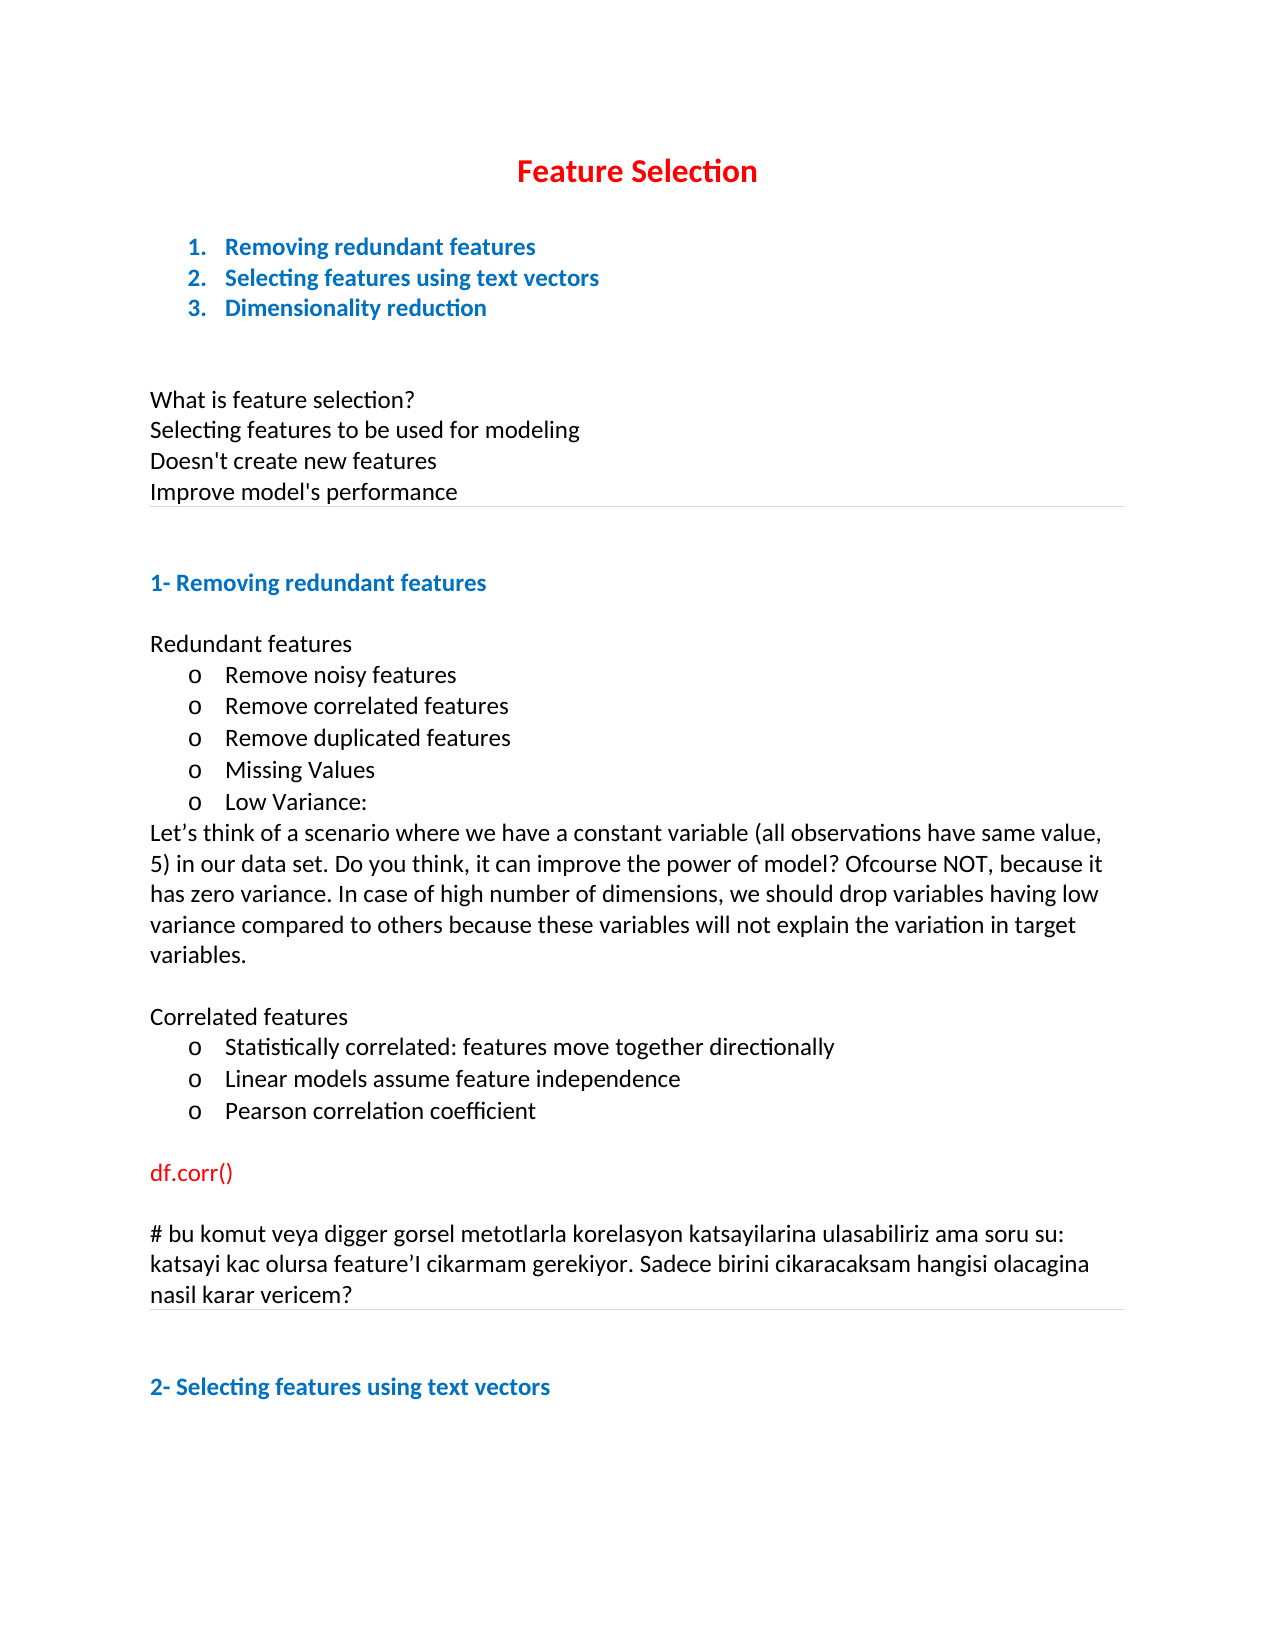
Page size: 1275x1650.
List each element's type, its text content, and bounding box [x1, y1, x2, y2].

text Correlated features [150, 1001, 1125, 1031]
text What is feature selection? [150, 384, 1125, 414]
text # bu komut veya digger gorsel metotlarla korelasyon katsayilarina ulasabiliriz ama soru su: katsayi kac olursa feature’I cikarmam gerekiyor. Sadece birini cikaracaksam hangisi olacagina nasil karar vericem? [150, 1218, 1125, 1309]
list Pearson correlation coefficient [187, 1095, 1125, 1127]
text df.corr() [150, 1157, 1125, 1188]
list Removing redundant features [187, 231, 1125, 262]
list Low Variance: [187, 786, 1125, 818]
text Improve model's performance [150, 476, 1125, 506]
text Doesn't create new features [150, 445, 1125, 476]
text 2- Selecting features using text vectors [150, 1371, 1125, 1401]
list Statistically correlated: features move together directionally [187, 1031, 1125, 1063]
list Remove duplicated features [187, 722, 1125, 754]
list Linear models assume feature independence [187, 1063, 1125, 1095]
text 1- Removing redundant features [150, 567, 1125, 598]
list Selecting features using text vectors [187, 262, 1125, 292]
text Let’s think of a scenario where we have a constant variable (all observations have same value, 5) in our data set. Do you think, it can improve the power of model? Ofcourse NOT, because it has zero variance. In case of high number of dimensions, we should drop variables having low variance compared to others because these variables will not explain the variation in target variables. [150, 818, 1125, 970]
list Remove noisy features [187, 659, 1125, 691]
list Missing Values [187, 754, 1125, 786]
text Selecting features to be used for modeling [150, 414, 1125, 445]
list Remove correlated features [187, 691, 1125, 722]
text Redundant features [150, 628, 1125, 659]
text Feature Selection [150, 150, 1125, 191]
list Dimensionality reduction [187, 292, 1125, 323]
